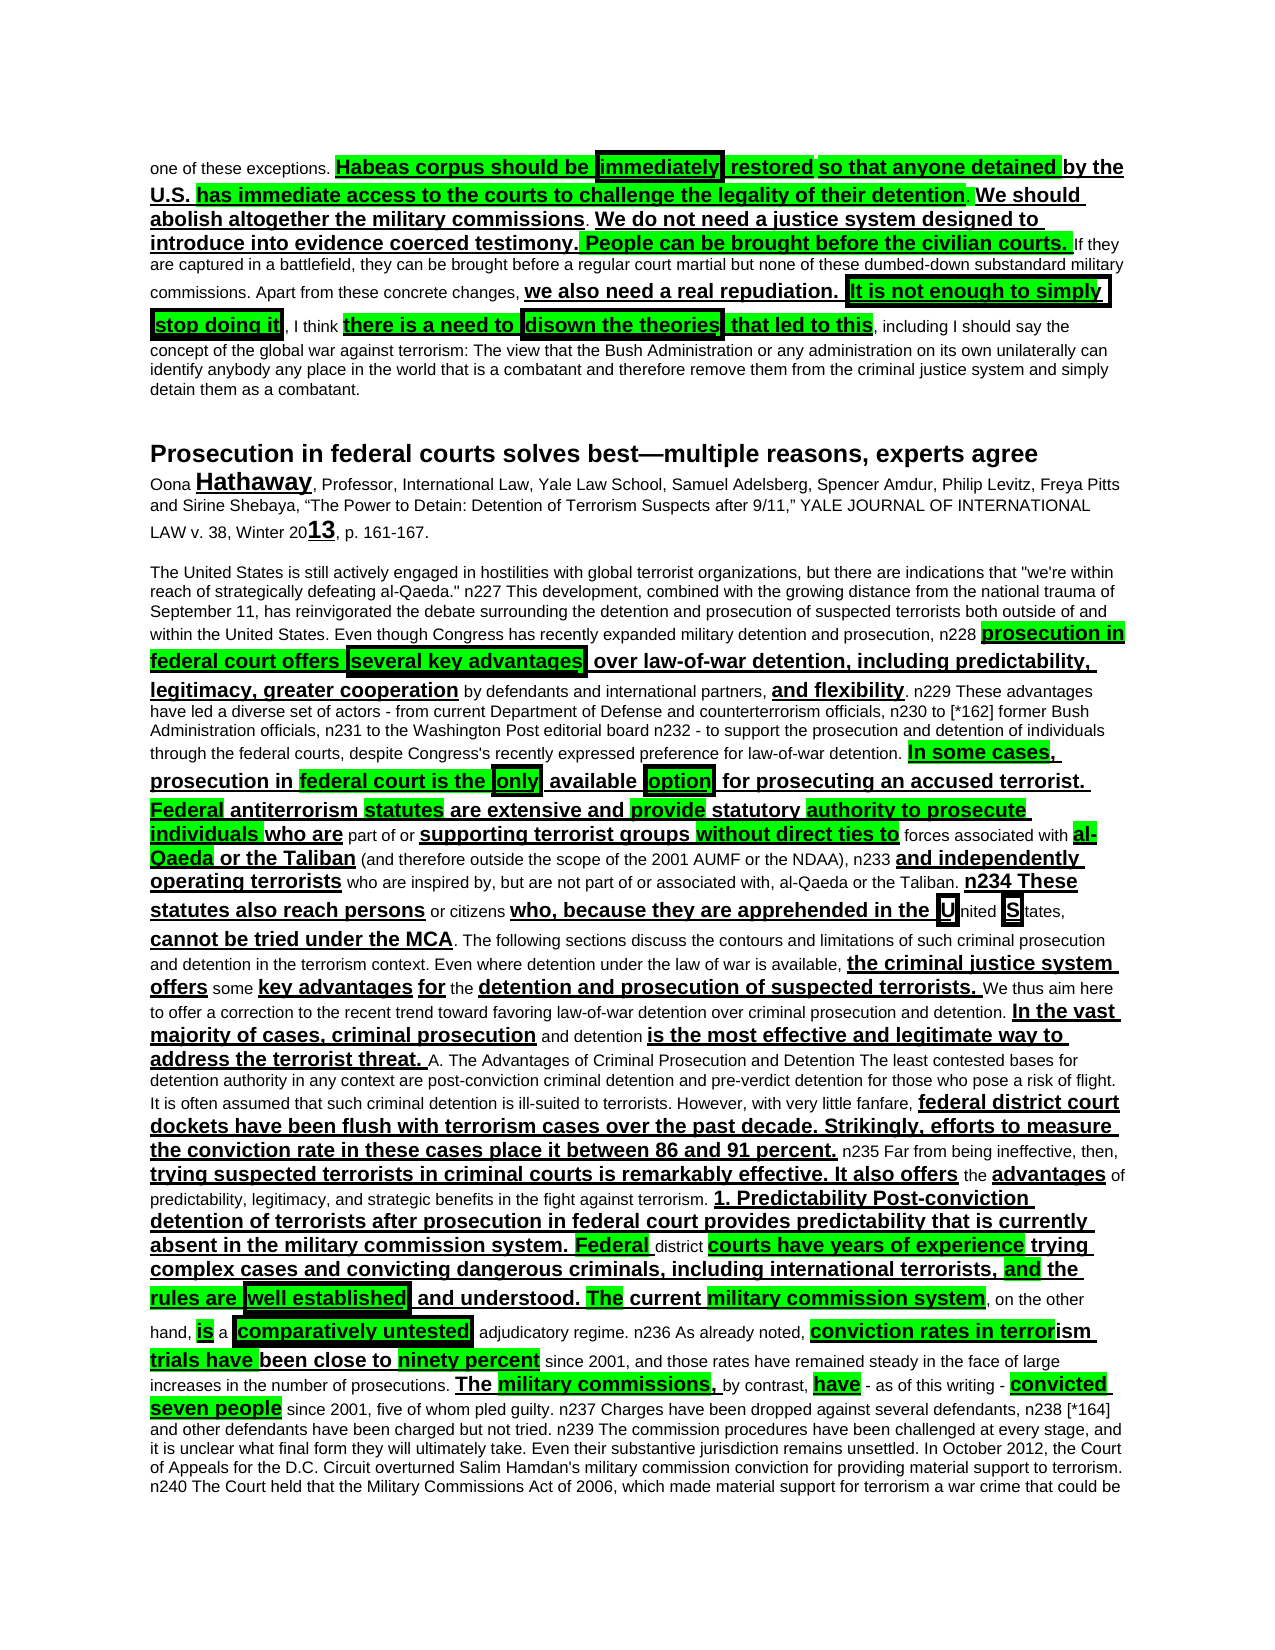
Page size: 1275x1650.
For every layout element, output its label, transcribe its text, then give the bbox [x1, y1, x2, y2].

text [150, 563, 1125, 1496]
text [150, 150, 1125, 398]
text Prosecution in federal courts solves best—multiple reasons, experts agree [150, 438, 1125, 467]
text Oona Hathaway, Professor, International Law, Yale Law School, Samuel Adelsberg, Spencer Amdur, Philip Levitz, Freya Pitts and Sirine Shebaya, “The Power to Detain: Detention of Terrorism Suspects after 9/11,” YALE JOURNAL OF INTERNATIONAL LAW v. 38, Winter 2013, p. 161-167. [150, 467, 1125, 544]
